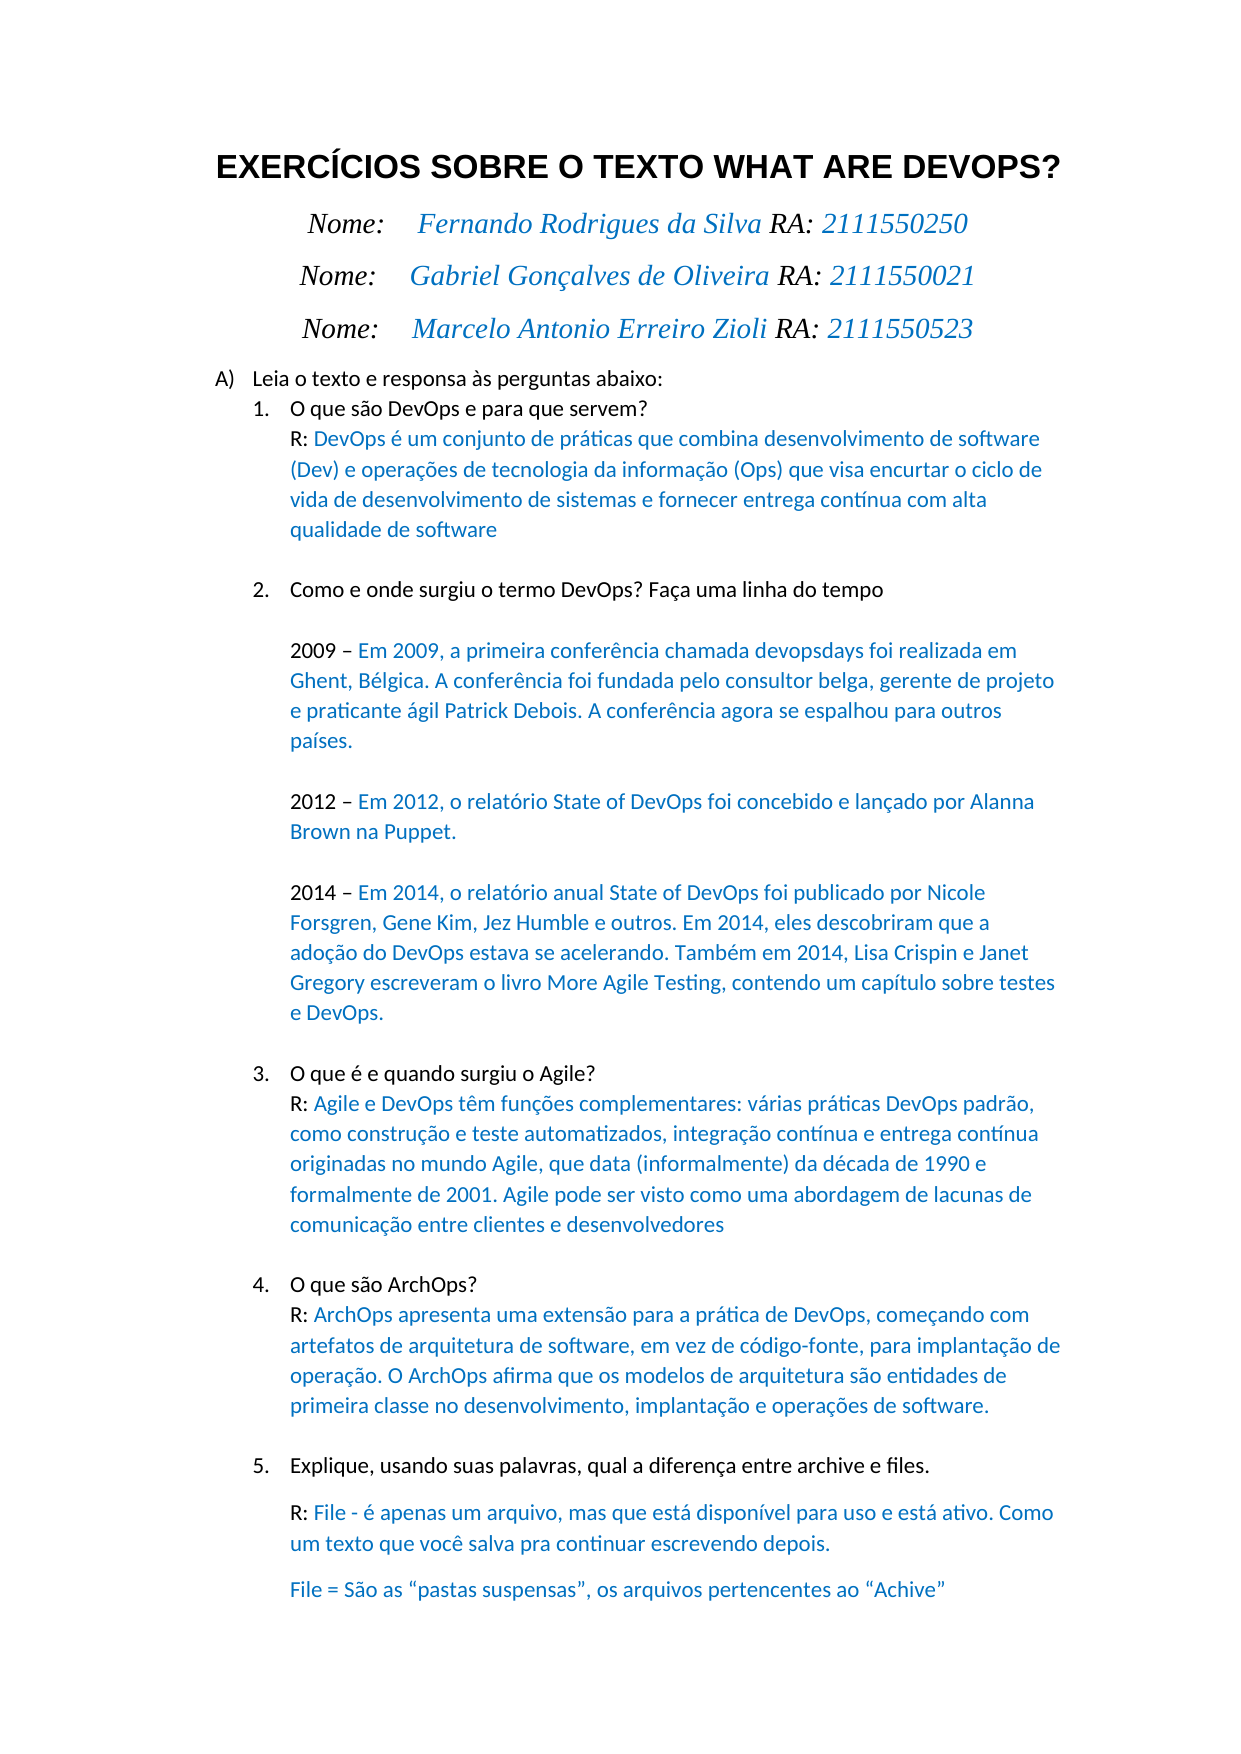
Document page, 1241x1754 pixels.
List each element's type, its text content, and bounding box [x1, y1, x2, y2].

text Nome: Fernando Rodrigues da Silva RA: 2111550250 [215, 206, 1063, 239]
text EXERCÍCIOS SOBRE O TEXTO WHAT ARE DEVOPS? [215, 148, 1063, 186]
text Nome: Marcelo Antonio Erreiro Zioli RA: 2111550523 [215, 311, 1063, 345]
list 2009 – Em 2009, a primeira conferência chamada devopsdays foi realizada em Ghent, Bélgica. A conferência foi fundada pelo consultor belga, gerente de projeto e praticante ágil Patrick Debois. A conferência agora se espalhou para outros países. [290, 636, 1063, 755]
list Leia o texto e responsa às perguntas abaixo: [215, 364, 1063, 392]
list R: Agile e DevOps têm funções complementares: várias práticas DevOps padrão, como construção e teste automatizados, integração contínua e entrega contínua originadas no mundo Agile, que data (informalmente) da década de 1990 e formalmente de 2001. Agile pode ser visto como uma abordagem de lacunas de comunicação entre clientes e desenvolvedores [290, 1089, 1063, 1238]
list R: ArchOps apresenta uma extensão para a prática de DevOps, começando com artefatos de arquitetura de software, em vez de código-fonte, para implantação de operação. O ArchOps afirma que os modelos de arquitetura são entidades de primeira classe no desenvolvimento, implantação e operações de software. [290, 1301, 1063, 1419]
text R: File - é apenas um arquivo, mas que está disponível para uso e está ativo. Como um texto que você salva pra continuar escrevendo depois. [290, 1498, 1063, 1557]
list O que são ArchOps? [252, 1270, 1063, 1298]
list 2014 – Em 2014, o relatório anual State of DevOps foi publicado por Nicole Forsgren, Gene Kim, Jez Humble e outros. Em 2014, eles descobriram que a adoção do DevOps estava se acelerando. Também em 2014, Lisa Crispin e Janet Gregory escreveram o livro More Agile Testing, contendo um capítulo sobre testes e DevOps. [290, 878, 1063, 1027]
text File = São as “pastas suspensas”, os arquivos pertencentes ao “Achive” [290, 1576, 1063, 1604]
list O que são DevOps e para que servem? [252, 394, 1063, 422]
list 2012 – Em 2012, o relatório State of DevOps foi concebido e lançado por Alanna Brown na Puppet. [290, 787, 1063, 845]
list Como e onde surgiu o termo DevOps? Faça uma linha do tempo [252, 576, 1063, 604]
list O que é e quando surgiu o Agile? [252, 1059, 1063, 1087]
list Explique, usando suas palavras, qual a diferença entre archive e files. [252, 1452, 1063, 1480]
list R: DevOps é um conjunto de práticas que combina desenvolvimento de software (Dev) e operações de tecnologia da informação (Ops) que visa encurtar o ciclo de vida de desenvolvimento de sistemas e fornecer entrega contínua com alta qualidade de software [290, 424, 1063, 543]
text Nome: Gabriel Gonçalves de Oliveira RA: 2111550021 [215, 258, 1063, 292]
